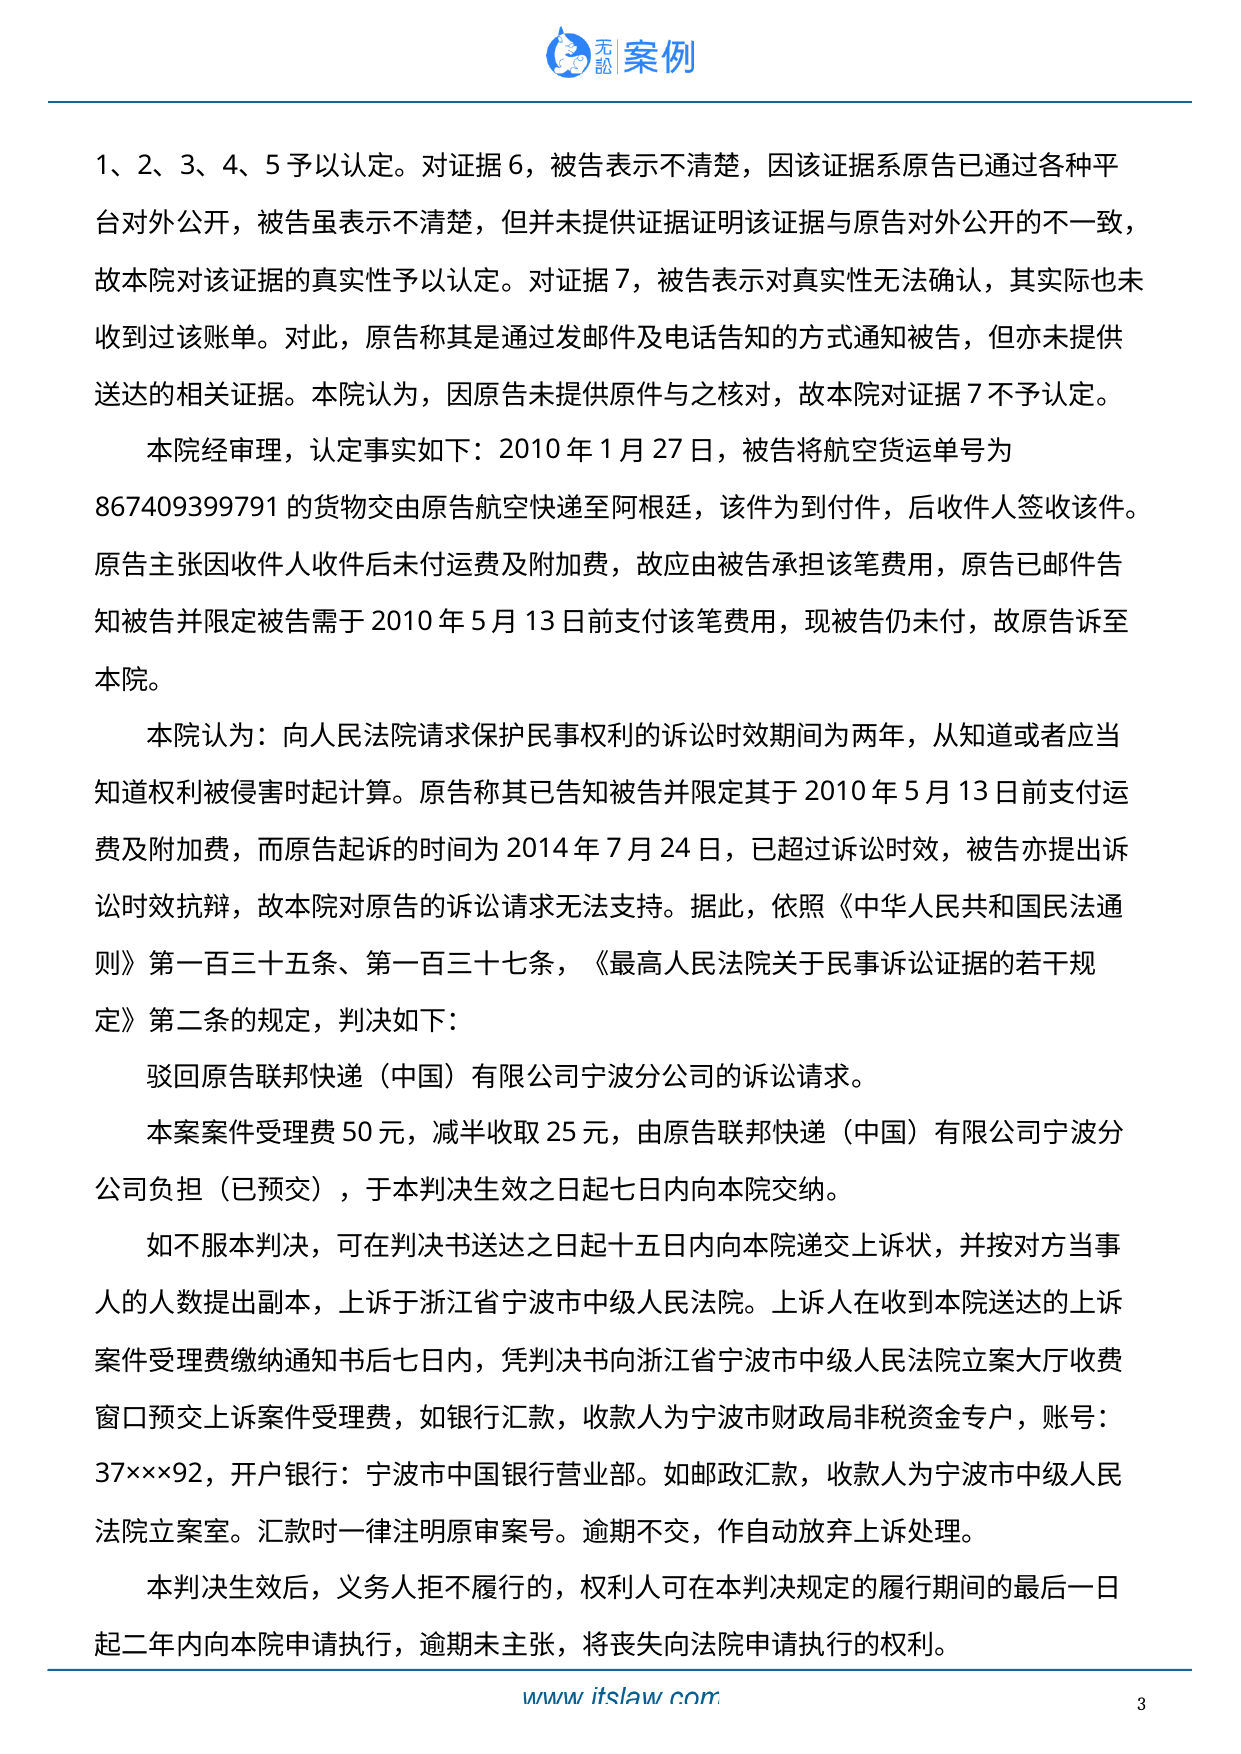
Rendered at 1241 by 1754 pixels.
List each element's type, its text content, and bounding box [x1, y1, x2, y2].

text 本院认为：向人民法院请求保护民事权利的诉讼时效期间为两年，从知道或者应当知道权利被侵害时起计算。原告称其已告知被告并限定其于2010年5月13日前支付运费及附加费，而原告起诉的时间为2014年7月24日，已超过诉讼时效，被告亦提出诉讼时效抗辩，故本院对原告的诉讼请求无法支持。据此，依照《中华人民共和国民法通则》第一百三十五条、第一百三十七条，《最高人民法院关于民事诉讼证据的若干规定》第二条的规定，判决如下： [94, 711, 1146, 1041]
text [94, 85, 1146, 415]
text 本判决生效后，义务人拒不履行的，权利人可在本判决规定的履行期间的最后一日起二年内向本院申请执行，逾期未主张，将丧失向法院申请执行的权利。 [94, 1563, 1146, 1665]
picture [546, 26, 694, 78]
text 本院经审理，认定事实如下：2010年1月27日，被告将航空货运单号为867409399791的货物交由原告航空快递至阿根廷，该件为到付件，后收件人签收该件。原告主张因收件人收件后未付运费及附加费，故应由被告承担该笔费用，原告已邮件告知被告并限定被告需于2010年5月13日前支付该笔费用，现被告仍未付，故原告诉至本院。 [94, 426, 1146, 699]
text 驳回原告联邦快递（中国）有限公司宁波分公司的诉讼请求。 [94, 1053, 1146, 1097]
picture [523, 1687, 720, 1704]
text 本案案件受理费50元，减半收取25元，由原告联邦快递（中国）有限公司宁波分公司负担（已预交），于本判决生效之日起七日内向本院交纳。 [94, 1109, 1146, 1210]
text 如不服本判决，可在判决书送达之日起十五日内向本院递交上诉状，并按对方当事人的人数提出副本，上诉于浙江省宁波市中级人民法院。上诉人在收到本院送达的上诉案件受理费缴纳通知书后七日内，凭判决书向浙江省宁波市中级人民法院立案大厅收费窗口预交上诉案件受理费，如银行汇款，收款人为宁波市财政局非税资金专户，账号：37×××92，开户银行：宁波市中国银行营业部。如邮政汇款，收款人为宁波市中级人民法院立案室。汇款时一律注明原审案号。逾期不交，作自动放弃上诉处理。 [94, 1222, 1146, 1552]
